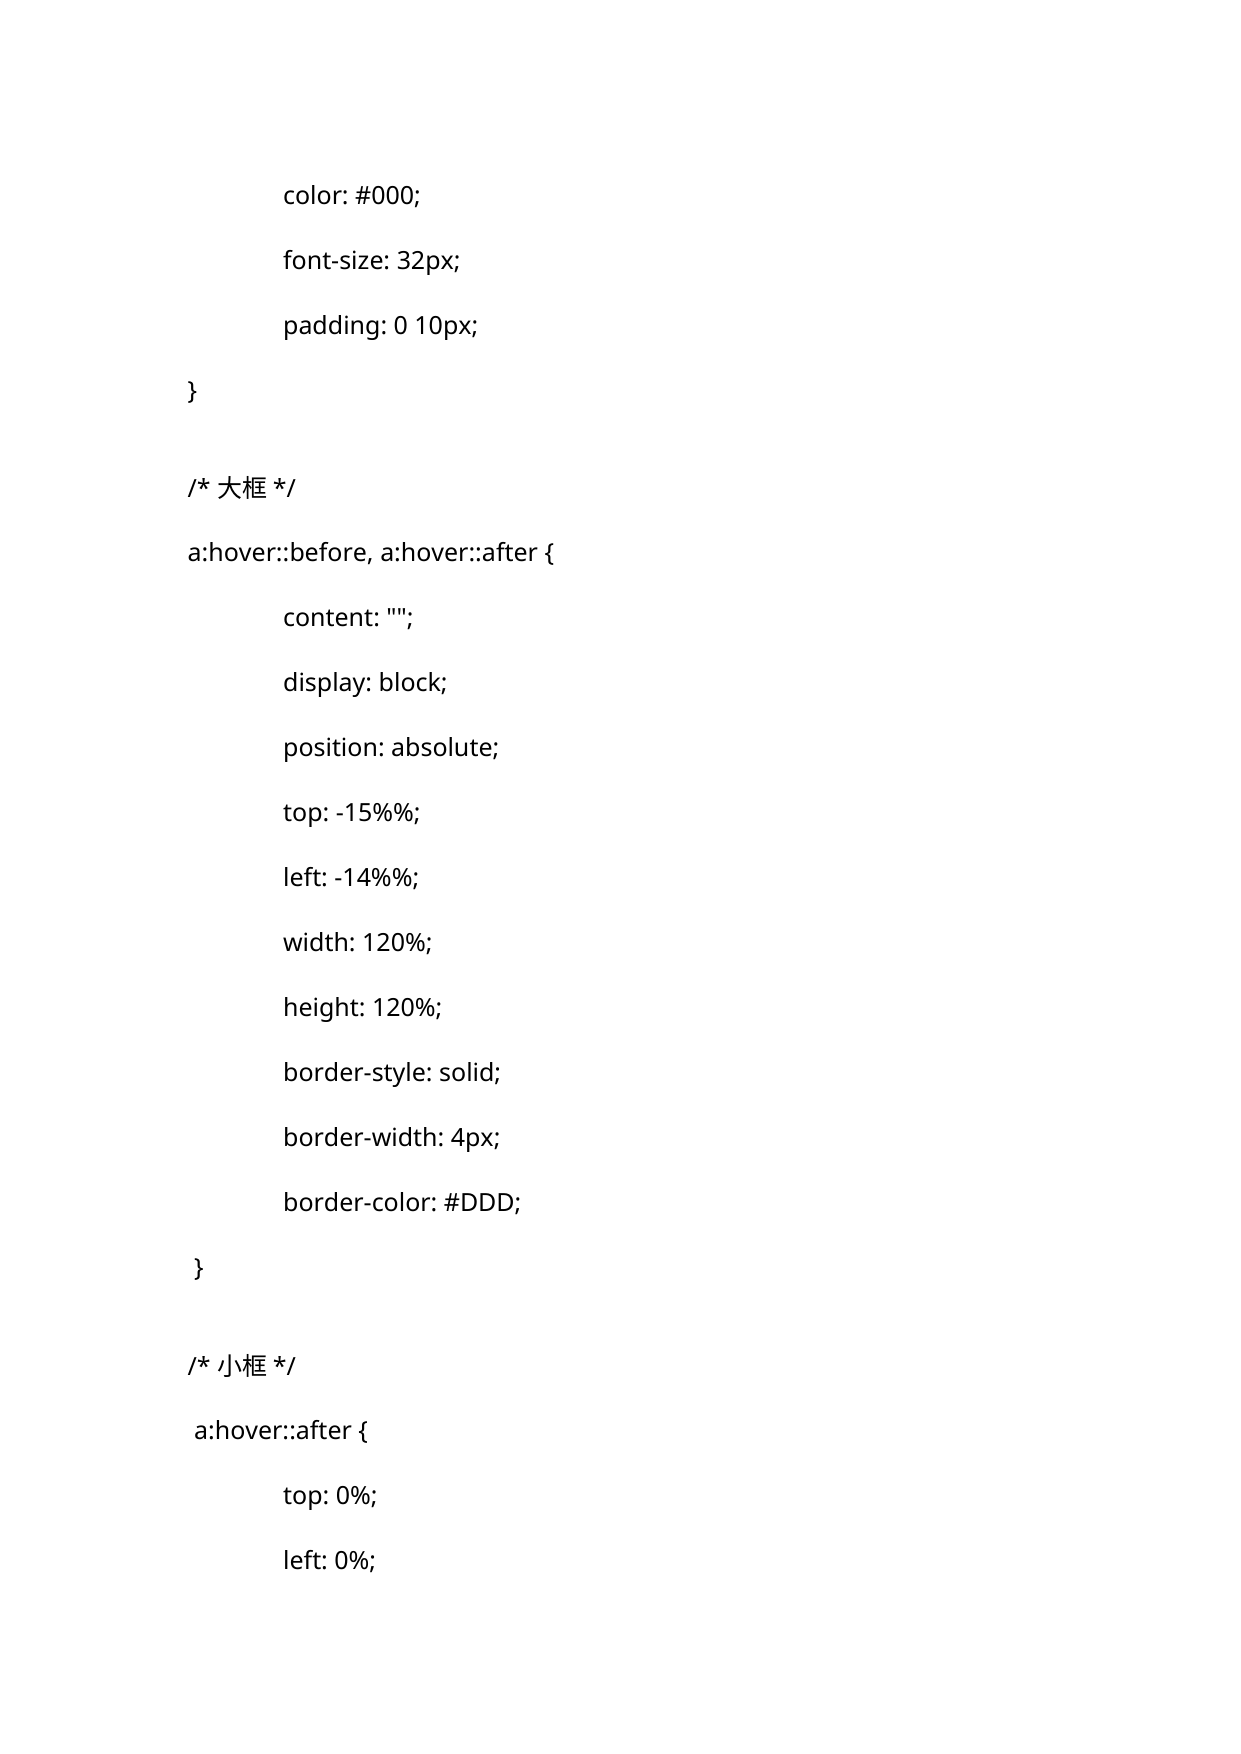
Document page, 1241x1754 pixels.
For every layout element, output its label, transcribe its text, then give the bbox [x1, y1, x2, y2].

text } [187, 357, 1053, 422]
text top: -15%%; [187, 779, 1053, 844]
text /* 小框 */ [187, 1332, 1053, 1397]
text top: 0%; [187, 1462, 1053, 1527]
text content: ""; [187, 584, 1053, 649]
text border-style: solid; [187, 1039, 1053, 1104]
text border-width: 4px; [187, 1104, 1053, 1169]
text a:hover::before, a:hover::after { [187, 519, 1053, 584]
text a:hover::after { [187, 1397, 1053, 1462]
text /* 大框 */ [187, 454, 1053, 519]
text font-size: 32px; [187, 227, 1053, 292]
text height: 120%; [187, 974, 1053, 1039]
text } [187, 1234, 1053, 1299]
text width: 120%; [187, 909, 1053, 974]
text border-color: #DDD; [187, 1169, 1053, 1234]
text left: -14%%; [187, 844, 1053, 909]
text left: 0%; [187, 1527, 1053, 1592]
text display: block; [187, 649, 1053, 714]
text color: #000; [187, 162, 1053, 227]
text position: absolute; [187, 714, 1053, 779]
text padding: 0 10px; [187, 292, 1053, 357]
